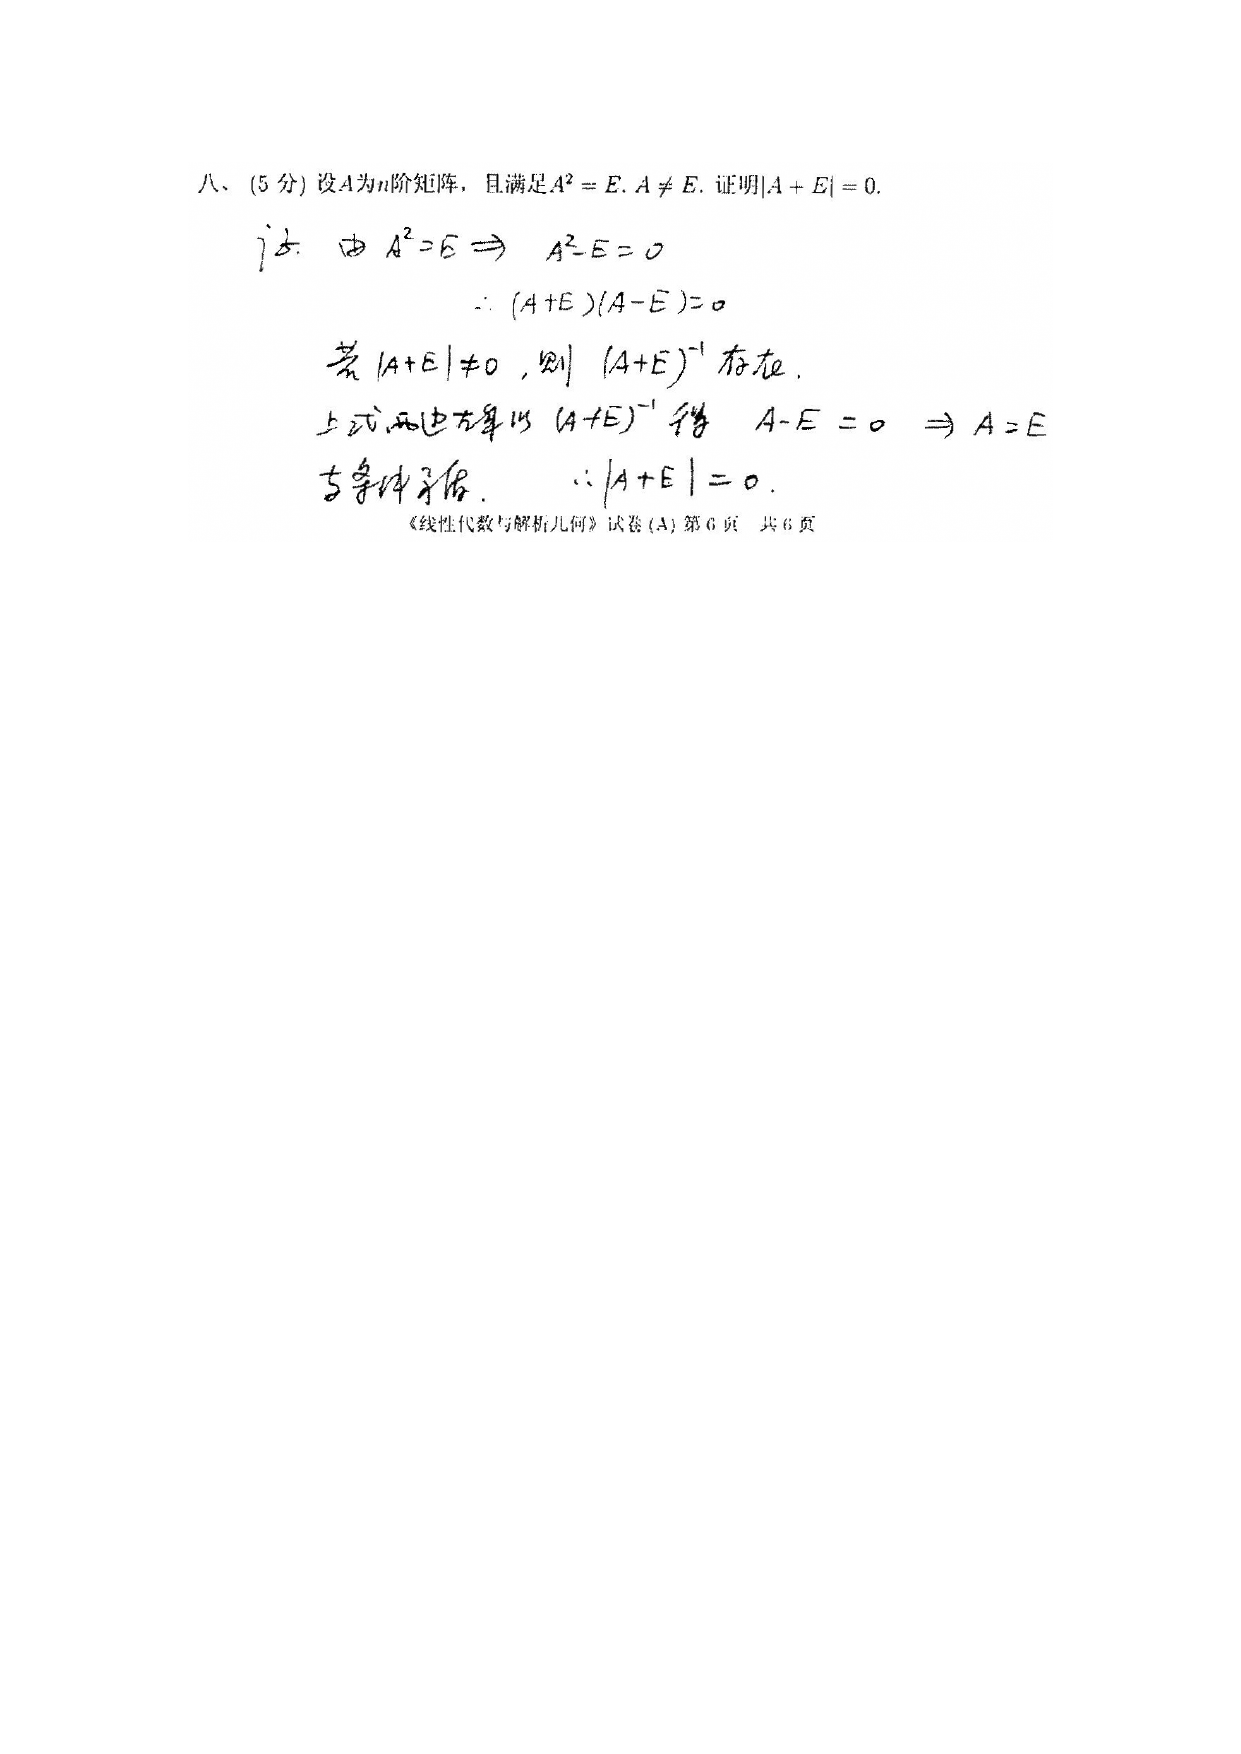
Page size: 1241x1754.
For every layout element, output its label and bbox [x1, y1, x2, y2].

picture [187, 162, 1053, 542]
